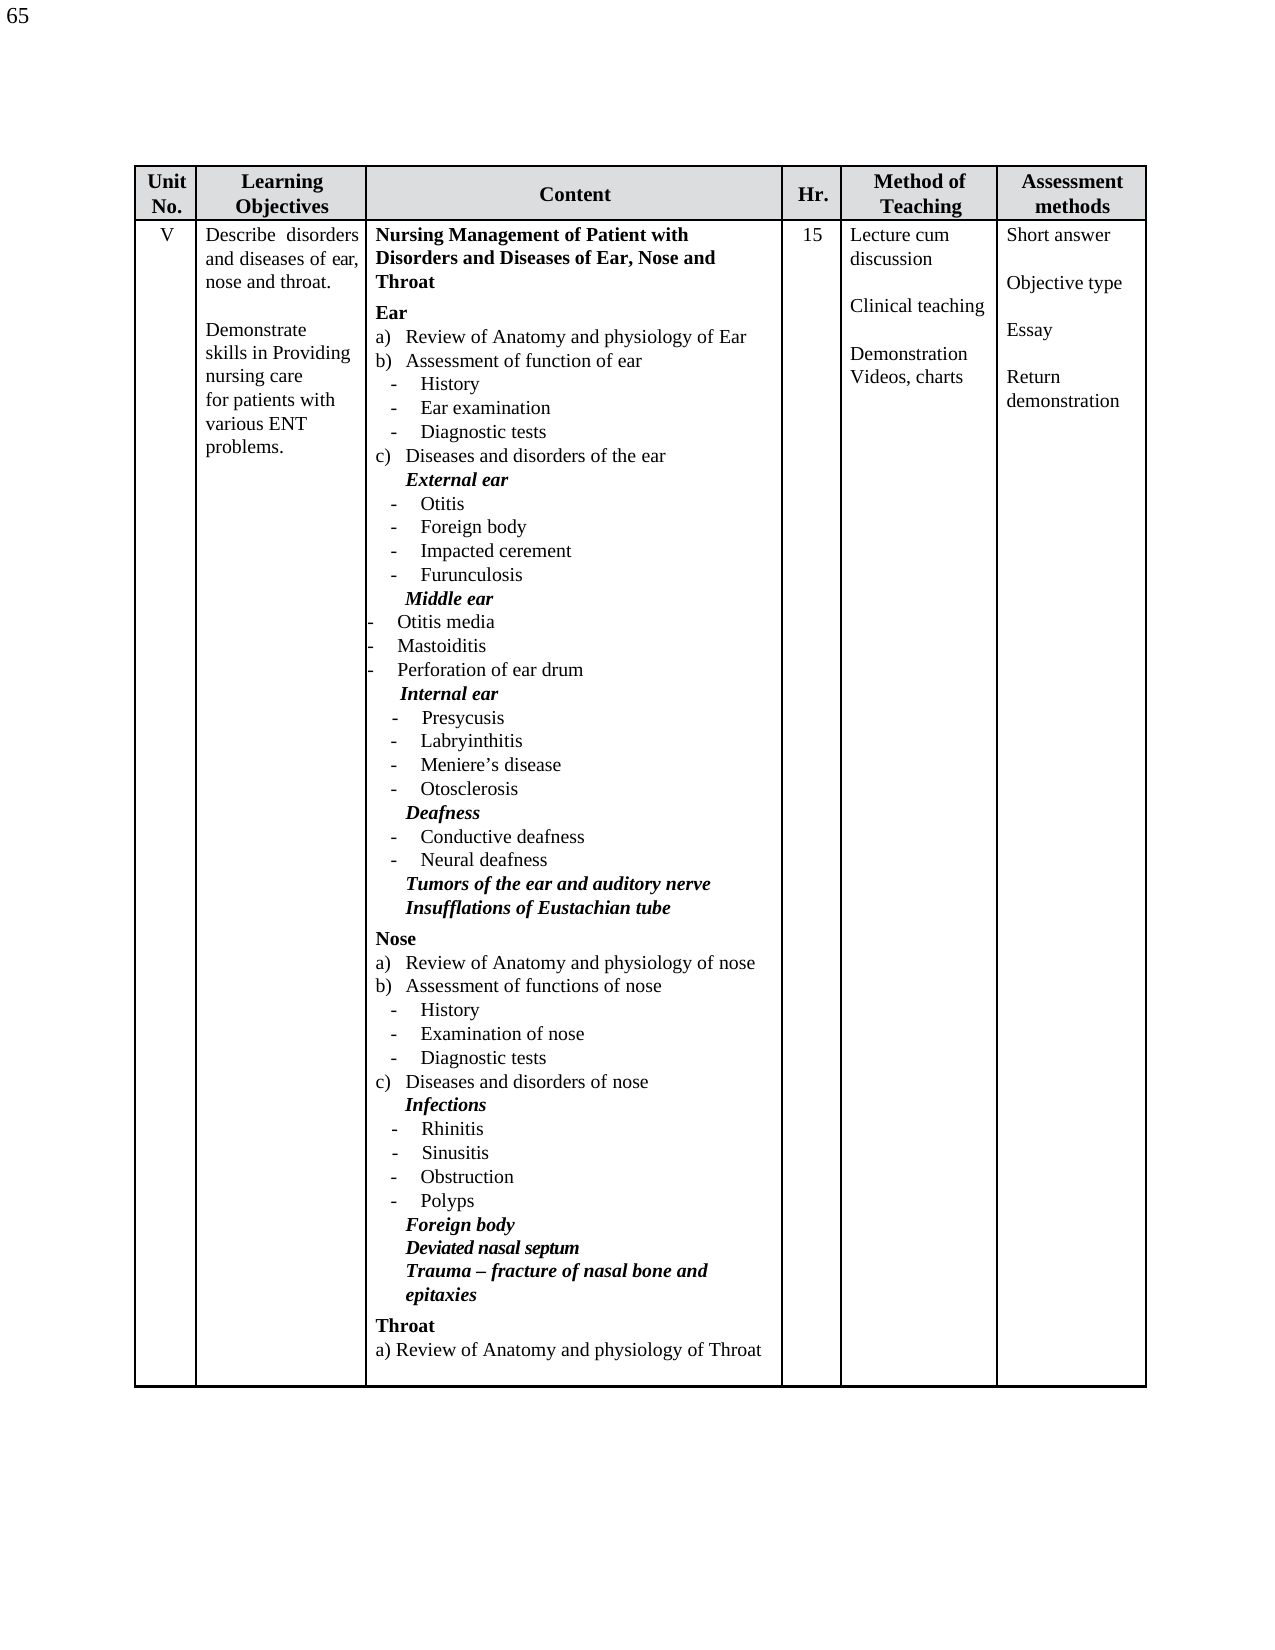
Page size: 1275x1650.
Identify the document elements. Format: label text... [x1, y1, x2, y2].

table_header Learning Objectives [197, 167, 365, 219]
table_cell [998, 221, 1145, 1385]
table_cell Describe disorders and diseases of ear, nose and throat. Demonstrate skills in Providing nursing care for patients with various ENT problems. [197, 221, 365, 1385]
table_header Content [367, 167, 781, 219]
table_cell 15 [783, 221, 840, 1385]
table_cell Nursing Management of Patient with Disorders and Diseases of Ear, Nose and Throat Ear Review of Anatomy and physiology of Ear Assessment of function of ear History Ear examination Diagnostic tests Diseases and disorders of the ear External ear Otitis Foreign body Impacted cerement Furunculosis Middle ear Otitis media Mastoiditis Perforation of ear drum Internal ear Presycusis Labryinthitis Meniere’s disease Otosclerosis Deafness Conductive deafness Neural deafness Tumors of the ear and auditory nerve Insufflations of Eustachian tube Nose Review of Anatomy and physiology of nose Assessment of functions of nose History Examination of nose Diagnostic tests Diseases and disorders of nose Infections Rhinitis Sinusitis Obstruction Polyps Foreign body Deviated nasal septum Trauma – fracture of nasal bone and epitaxies Throat a) Review of Anatomy and physiology of Throat [367, 221, 781, 1385]
table_cell V [136, 221, 195, 1385]
table_header Hr. [783, 167, 840, 219]
table_header Method of Teaching [842, 167, 996, 219]
table_header Unit No. [136, 167, 195, 219]
table_header Assessment methods [998, 167, 1145, 219]
table_cell Lecture cum discussion Clinical teaching Demonstration Videos, charts [842, 221, 996, 1385]
